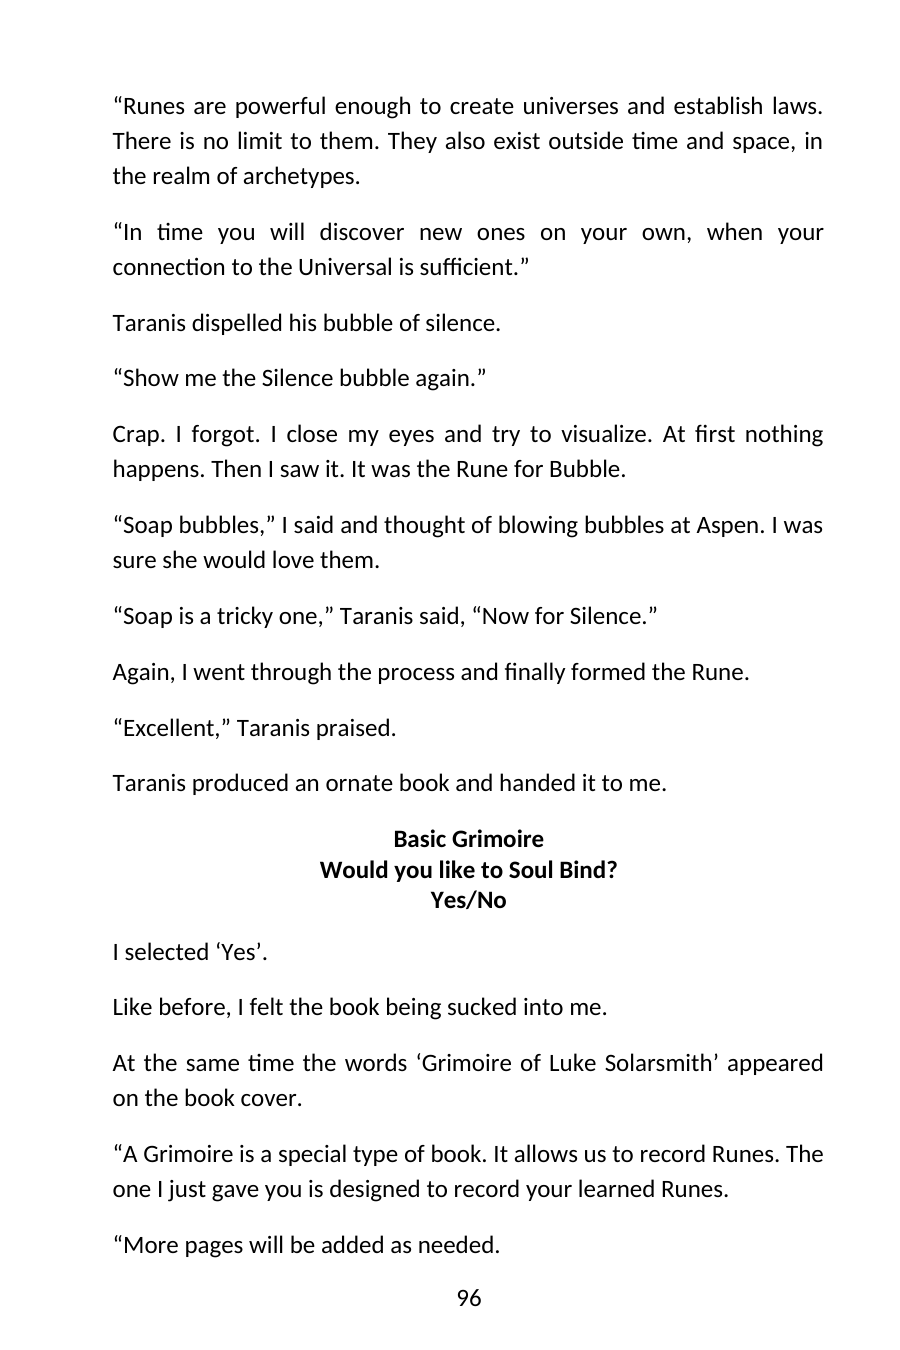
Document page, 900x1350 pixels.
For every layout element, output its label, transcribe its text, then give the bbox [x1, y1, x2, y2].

text “Soap is a tricky one,” Taranis said, “Now for Silence.” [112, 600, 825, 631]
text “Soap bubbles,” I said and thought of blowing bubbles at Aspen. I was sure she would love them. [112, 509, 825, 575]
text “In time you will discover new ones on your own, when your connection to the Universal is sufficient.” [112, 216, 825, 281]
text Like before, I felt the book being sucked into me. [112, 992, 825, 1022]
text At the same time the words ‘Grimoire of Luke Solarsmith’ appeared on the book cover. [112, 1047, 825, 1113]
text Would you like to Soul Bind? [112, 854, 825, 884]
text Crap. I forgot. I close my eyes and try to visualize. At first nothing happens. Then I saw it. It was the Rune for Bubble. [112, 418, 825, 484]
text “Runes are powerful enough to create universes and establish laws. There is no limit to them. They also exist outside time and space, in the realm of archetypes. [112, 90, 825, 191]
text Basic Grimoire [112, 823, 825, 854]
text I selected ‘Yes’. [112, 936, 825, 966]
text “Show me the Silence bubble again.” [112, 362, 825, 393]
text “Excellent,” Taranis praised. [112, 712, 825, 742]
text Taranis produced an ornate book and handed it to me. [112, 767, 825, 798]
text Again, I went through the process and finally formed the Rune. [112, 656, 825, 686]
text “A Grimoire is a special type of book. It allows us to record Runes. The one I just gave you is designed to record your learned Runes. [112, 1138, 825, 1204]
text “More pages will be added as needed. [112, 1229, 825, 1259]
text Taranis dispelled his bubble of silence. [112, 307, 825, 337]
text Yes/No [112, 884, 825, 915]
